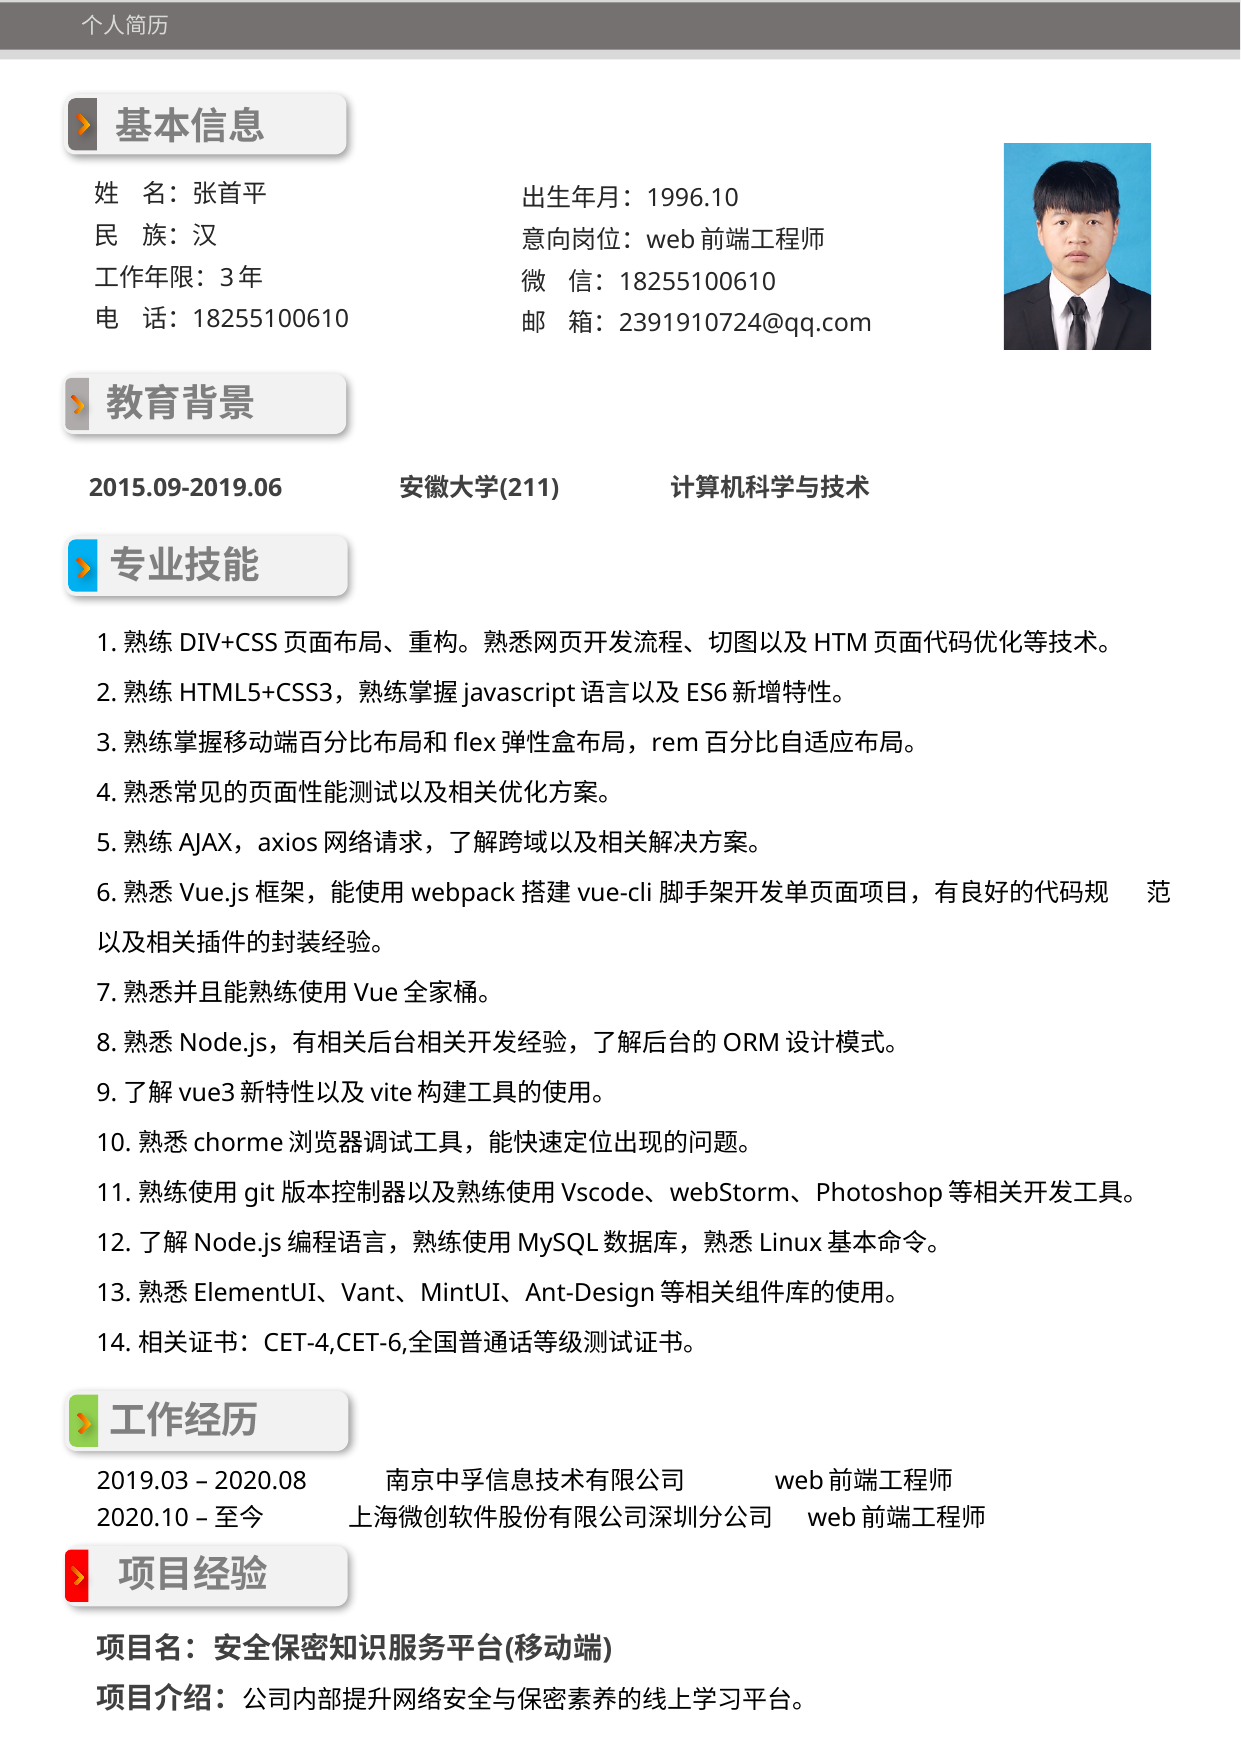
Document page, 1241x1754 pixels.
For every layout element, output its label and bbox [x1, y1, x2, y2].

picture [1003, 143, 1152, 350]
